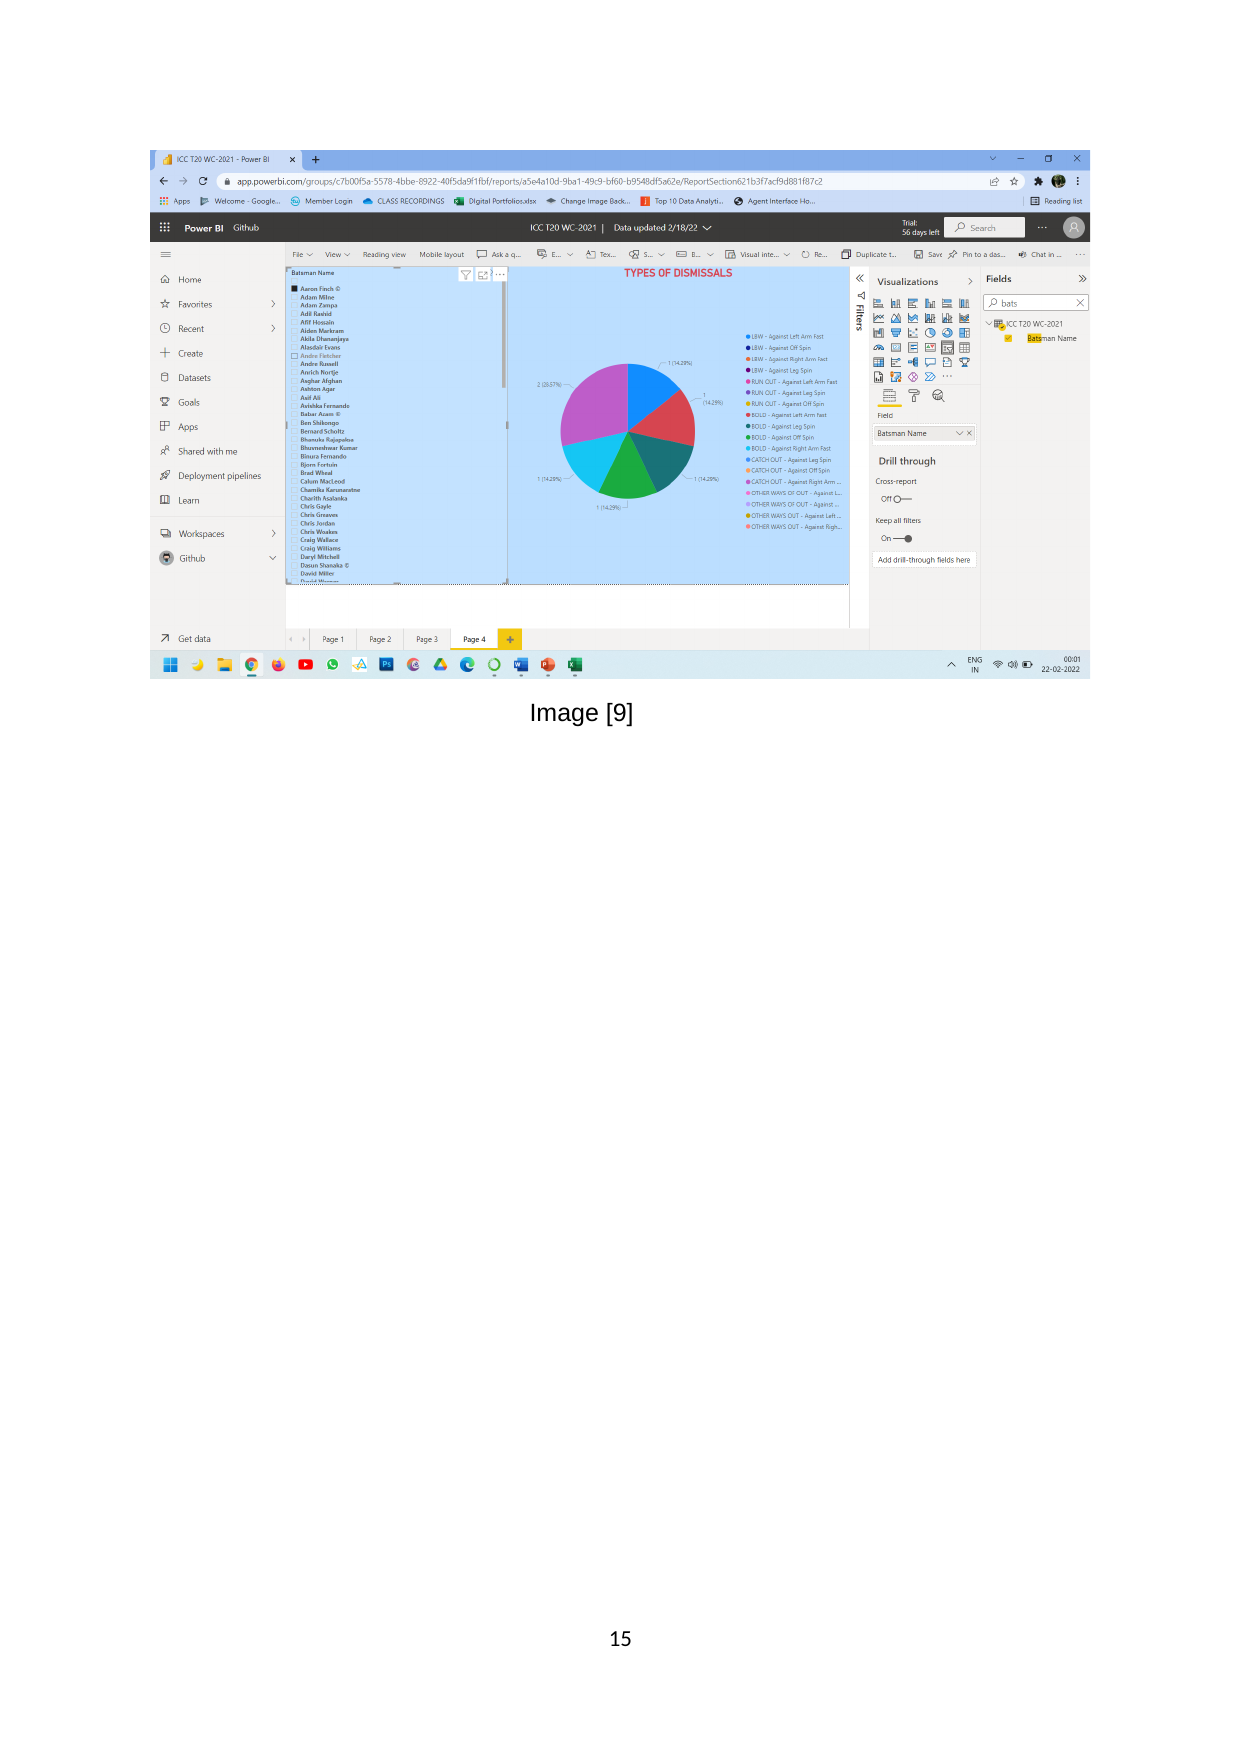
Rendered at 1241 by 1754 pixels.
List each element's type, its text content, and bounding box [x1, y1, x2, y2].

text Image [9] [150, 698, 1090, 726]
picture [150, 150, 1091, 679]
